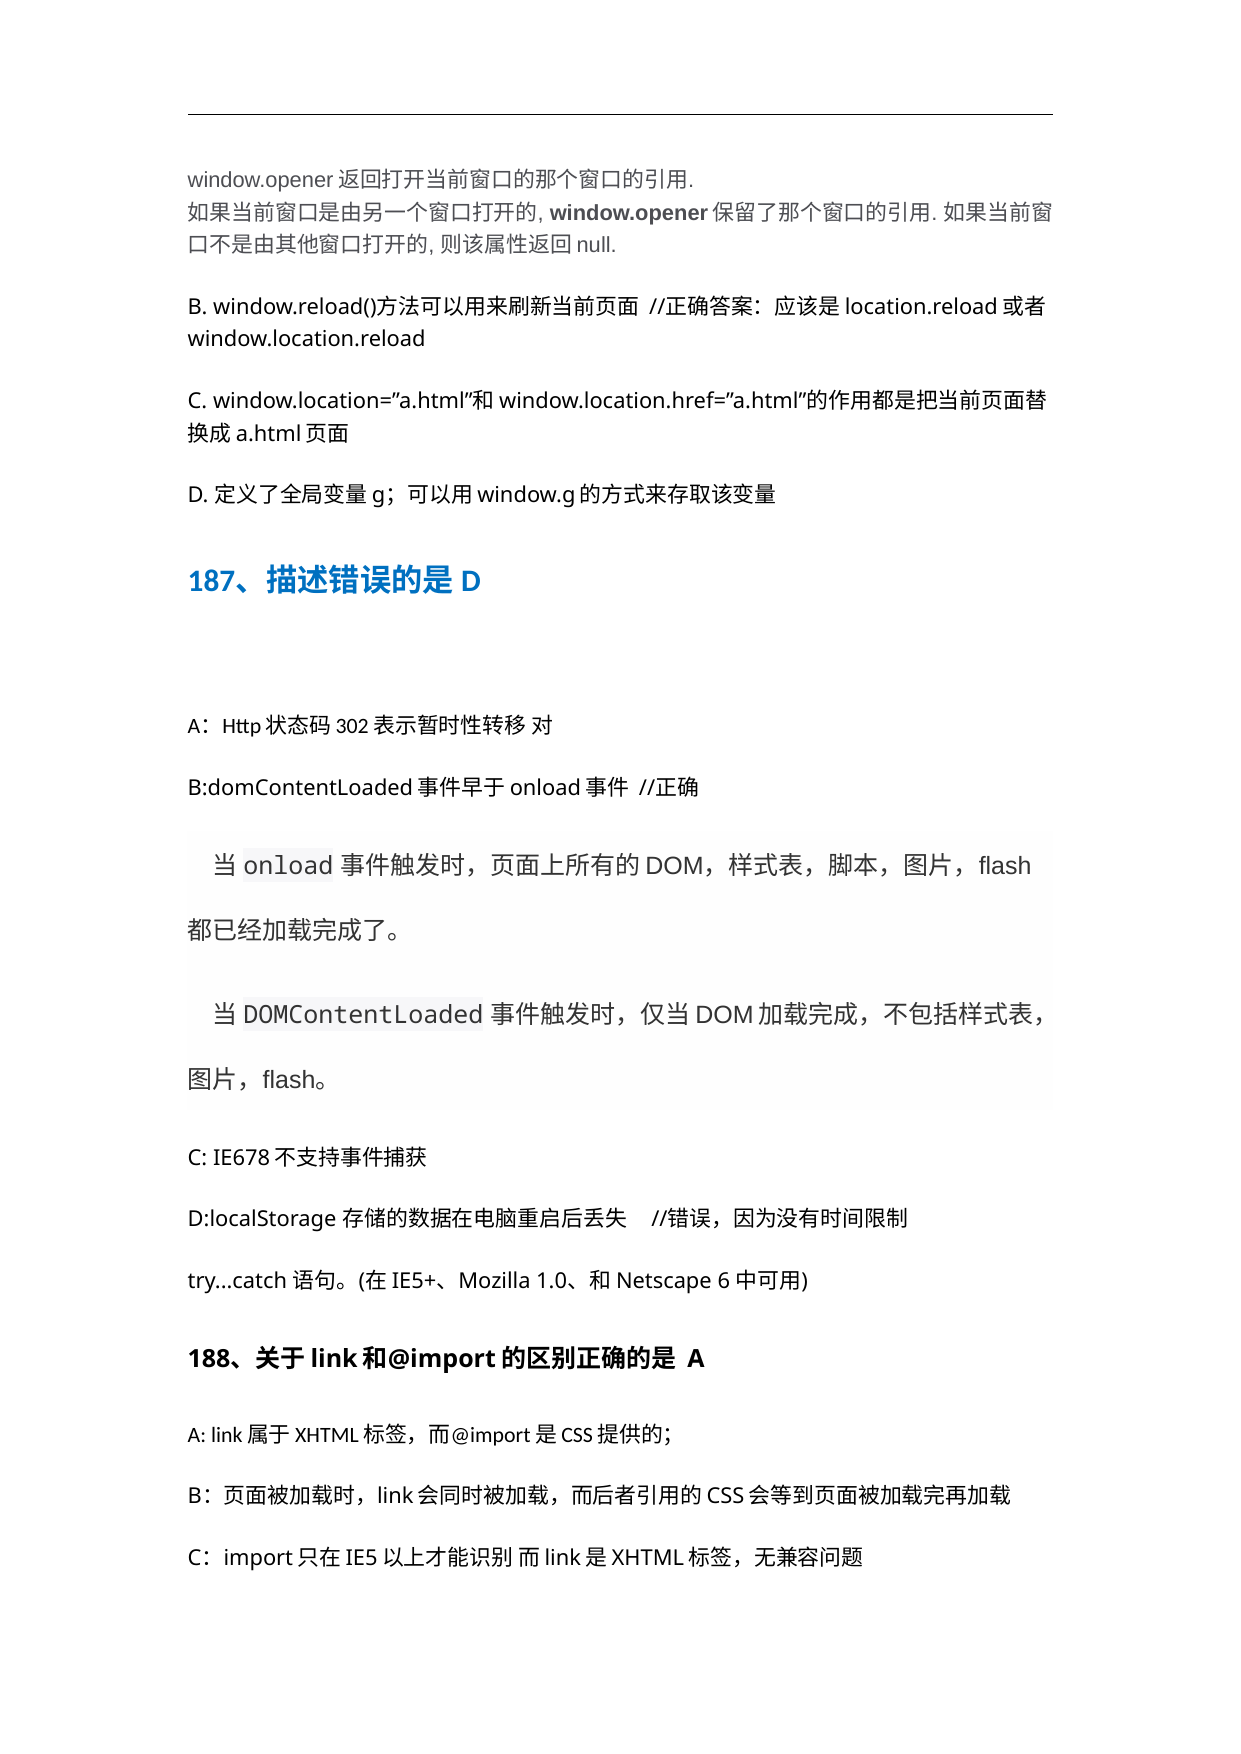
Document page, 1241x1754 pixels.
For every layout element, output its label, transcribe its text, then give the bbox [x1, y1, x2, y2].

text D. 定义了全局变量g；可以用window.g的方式来存取该变量 [187, 477, 1053, 509]
text window.opener返回打开当前窗口的那个窗口的引用. [187, 162, 1053, 194]
text D:localStorage 存储的数据在电脑重启后丢失 //错误，因为没有时间限制 [187, 1201, 1053, 1233]
text 如果当前窗口是由另一个窗口打开的, window.opener保留了那个窗口的引用. 如果当前窗口不是由其他窗口打开的, 则该属性返回 null. [187, 194, 1053, 259]
text C. window.location=”a.html”和window.location.href=”a.html”的作用都是把当前页面替换成a.html页面 [187, 383, 1053, 448]
text A: link属于XHTML标签，而@import是CSS提供的； [187, 1416, 1053, 1449]
text C: IE678不支持事件捕获 [187, 1139, 1053, 1172]
subtitle 187、描述错误的是 D [187, 545, 1053, 610]
text try...catch 语句。(在 IE5+、Mozilla 1.0、和 Netscape 6 中可用) [187, 1262, 1053, 1295]
text B：页面被加载时，link会同时被加载，而后者引用的CSS会等到页面被加载完再加载 [187, 1478, 1053, 1510]
text A：Http状态码302表示暂时性转移 对 [187, 708, 1053, 740]
text B. window.reload()方法可以用来刷新当前页面 //正确答案：应该是location.reload或者window.location.reload [187, 289, 1053, 354]
text C：import只在IE5以上才能识别 而link是XHTML标签，无兼容问题 [187, 1539, 1053, 1572]
text B:domContentLoaded事件早于onload事件 //正确 [187, 769, 1053, 802]
subtitle 188、关于link和@import的区别正确的是 A [187, 1324, 1053, 1389]
text 当 onload 事件触发时，页面上所有的DOM，样式表，脚本，图片，flash都已经加载完成了。 [187, 831, 1053, 961]
text 当 DOMContentLoaded 事件触发时，仅当DOM加载完成，不包括样式表，图片，flash。 [187, 980, 1053, 1110]
